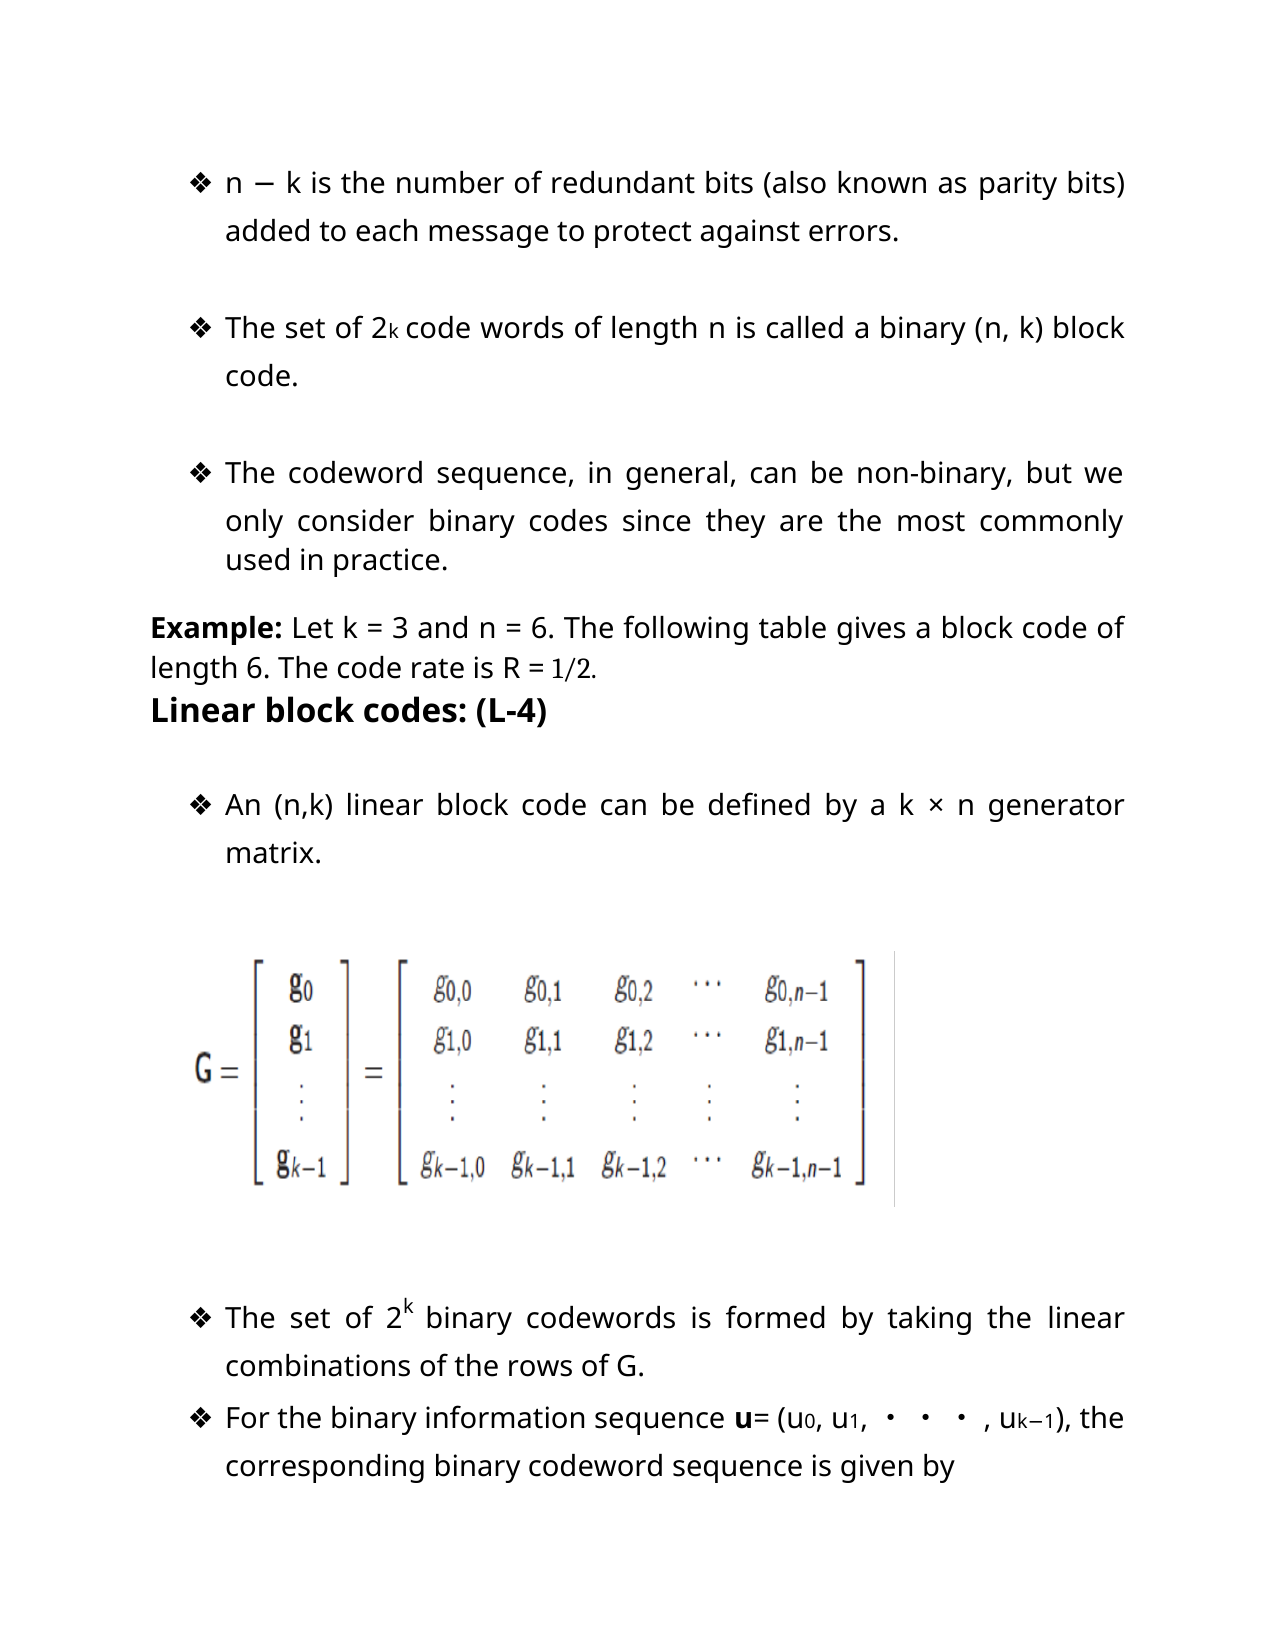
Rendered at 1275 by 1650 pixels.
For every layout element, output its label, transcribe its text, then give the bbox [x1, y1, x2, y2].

text Example: Let k = 3 and n = 6. The following table gives a block code of length 6. The code rate is R = 1/2. [150, 608, 1125, 687]
list The set of 2k binary codewords is formed by taking the linear combinations of the rows of G. [187, 1286, 1125, 1385]
list n − k is the number of redundant bits (also known as parity bits) added to each message to protect against errors. [187, 150, 1125, 249]
text Linear block codes: (L-4) [150, 687, 1125, 733]
list An (n,k) linear block code can be defined by a k × n generator matrix. [187, 772, 1125, 872]
list The codeword sequence, in general, can be non-binary, but we only consider binary codes since they are the most commonly used in practice. [187, 440, 1125, 579]
list The set of 2k code words of length n is called a binary (n, k) block code. [187, 295, 1125, 394]
picture [150, 951, 895, 1207]
list For the binary information sequence u= (u0, u1, ・ ・ ・ , uk−1), the corresponding binary codeword sequence is given by [187, 1385, 1125, 1485]
